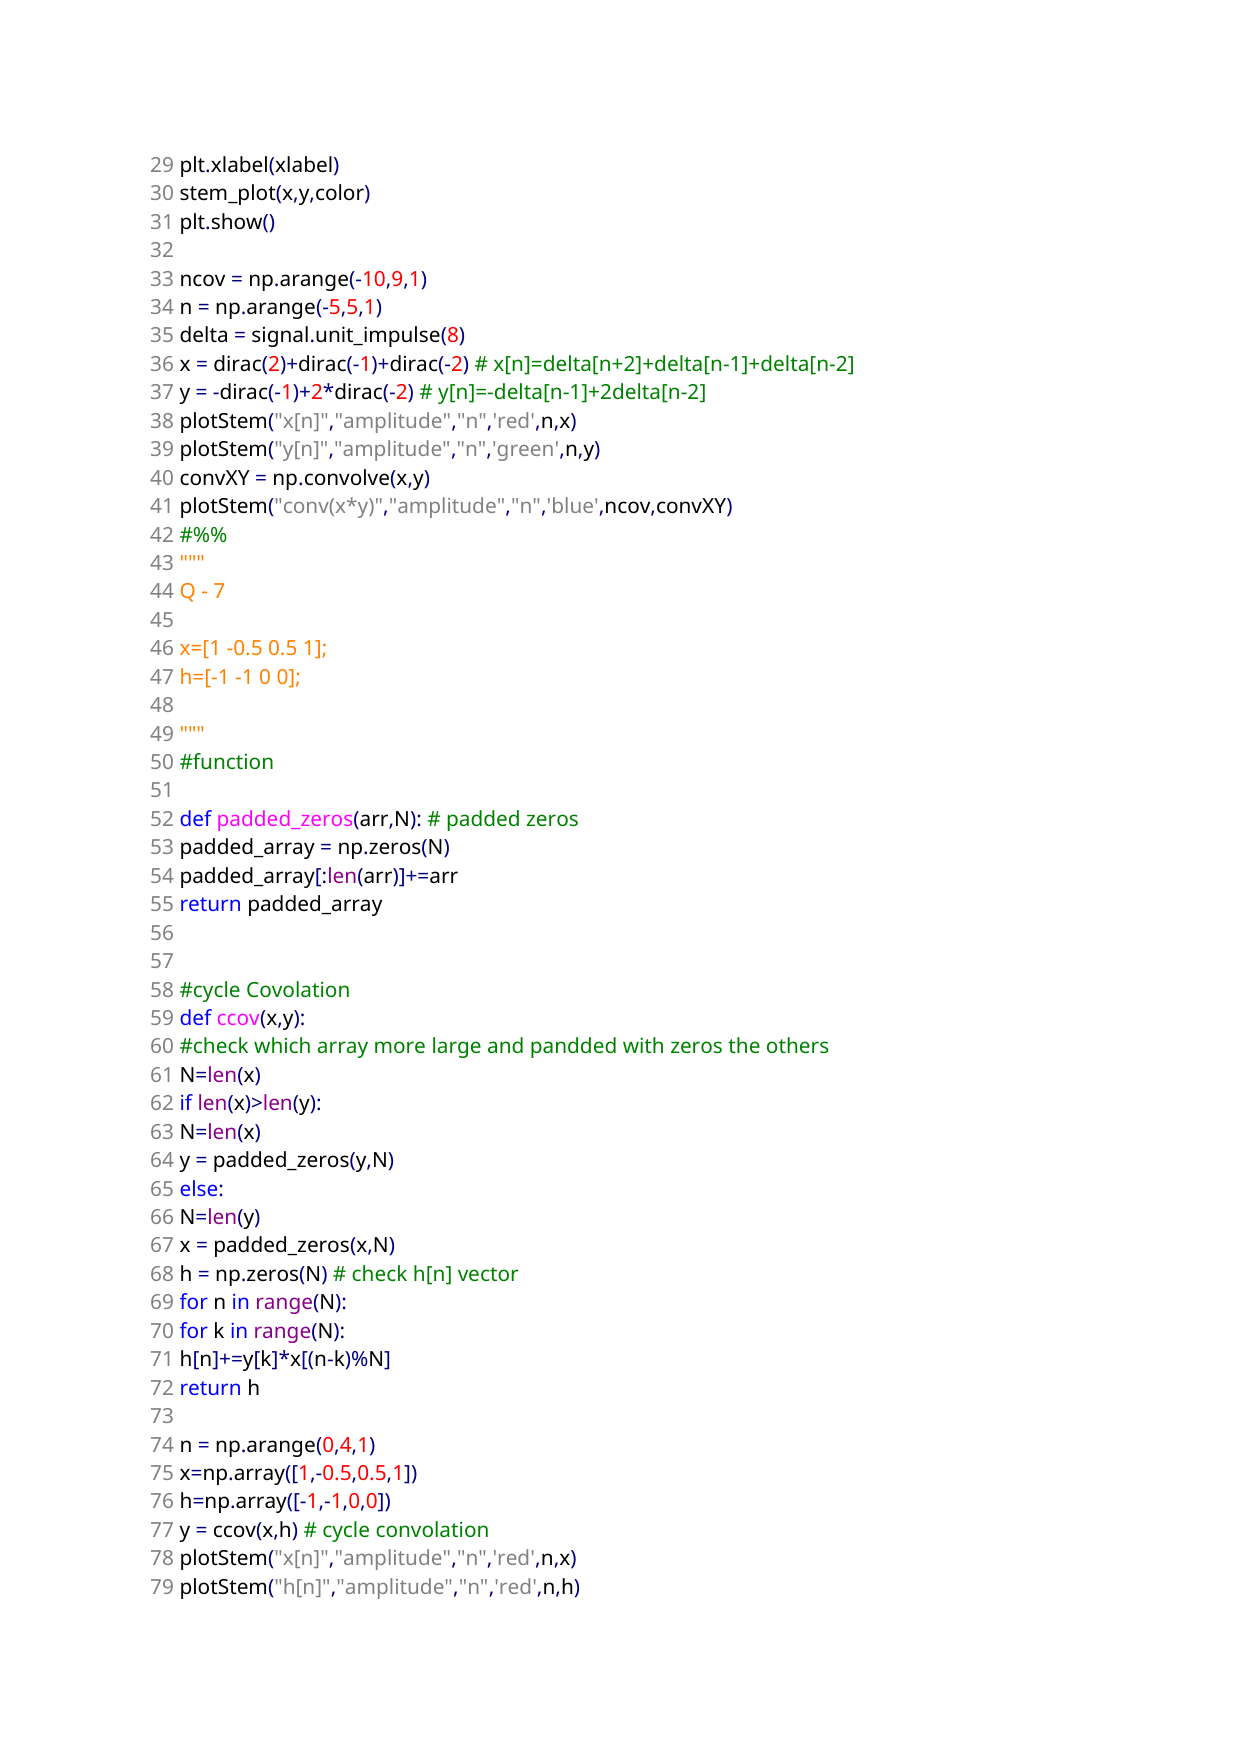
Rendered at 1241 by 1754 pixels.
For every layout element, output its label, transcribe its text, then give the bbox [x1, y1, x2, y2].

text 61 N=len(x) [150, 1060, 1090, 1088]
text 74 n = np.arange(0,4,1) [150, 1430, 1090, 1458]
text 72 return h [150, 1373, 1090, 1401]
text 52 def padded_zeros(arr,N): # padded zeros [150, 804, 1090, 832]
text 38 plotStem("x[n]","amplitude","n",'red',n,x) [150, 406, 1090, 434]
text 65 else: [150, 1174, 1090, 1202]
text 49 """ [150, 719, 1090, 747]
text 39 plotStem("y[n]","amplitude","n",'green',n,y) [150, 434, 1090, 463]
text 42 #%% [150, 520, 1090, 548]
text 31 plt.show() [150, 207, 1090, 235]
text 69 for n in range(N): [150, 1287, 1090, 1316]
text 68 h = np.zeros(N) # check h[n] vector [150, 1259, 1090, 1287]
text 35 delta = signal.unit_impulse(8) [150, 321, 1090, 349]
text 46 x=[1 -0.5 0.5 1]; [150, 633, 1090, 662]
text 50 #function [150, 747, 1090, 776]
text 37 y = -dirac(-1)+2*dirac(-2) # y[n]=-delta[n-1]+2delta[n-2] [150, 377, 1090, 406]
text 34 n = np.arange(-5,5,1) [150, 292, 1090, 321]
text 54 padded_array[:len(arr)]+=arr [150, 861, 1090, 889]
text 76 h=np.array([-1,-1,0,0]) [150, 1487, 1090, 1515]
text 70 for k in range(N): [150, 1316, 1090, 1344]
text 32 [150, 235, 1090, 264]
text 78 plotStem("x[n]","amplitude","n",'red',n,x) [150, 1543, 1090, 1572]
text 29 plt.xlabel(xlabel) [150, 150, 1090, 178]
text 60 #check which array more large and pandded with zeros the others [150, 1032, 1090, 1060]
text 51 [150, 776, 1090, 804]
text 53 padded_array = np.zeros(N) [150, 832, 1090, 861]
text 71 h[n]+=y[k]*x[(n-k)%N] [150, 1344, 1090, 1373]
text 79 plotStem("h[n]","amplitude","n",'red',n,h) [150, 1572, 1090, 1600]
text 77 y = ccov(x,h) # cycle convolation [150, 1515, 1090, 1543]
text 64 y = padded_zeros(y,N) [150, 1145, 1090, 1174]
text 73 [150, 1401, 1090, 1430]
text 62 if len(x)>len(y): [150, 1088, 1090, 1117]
text 66 N=len(y) [150, 1202, 1090, 1231]
text 48 [150, 690, 1090, 719]
text 43 """ [150, 548, 1090, 577]
text 67 x = padded_zeros(x,N) [150, 1231, 1090, 1259]
text 30 stem_plot(x,y,color) [150, 178, 1090, 207]
text 47 h=[-1 -1 0 0]; [150, 662, 1090, 690]
text 63 N=len(x) [150, 1117, 1090, 1145]
text 41 plotStem("conv(x*y)","amplitude","n",'blue',ncov,convXY) [150, 491, 1090, 520]
text 40 convXY = np.convolve(x,y) [150, 463, 1090, 491]
text 33 ncov = np.arange(-10,9,1) [150, 264, 1090, 292]
text 58 #cycle Covolation [150, 975, 1090, 1003]
text 75 x=np.array([1,-0.5,0.5,1]) [150, 1458, 1090, 1487]
text 56 [150, 918, 1090, 946]
text 36 x = dirac(2)+dirac(-1)+dirac(-2) # x[n]=delta[n+2]+delta[n-1]+delta[n-2] [150, 349, 1090, 377]
text 55 return padded_array [150, 889, 1090, 918]
text 45 [150, 605, 1090, 633]
text 44 Q - 7 [150, 577, 1090, 605]
text 57 [150, 946, 1090, 975]
text 59 def ccov(x,y): [150, 1003, 1090, 1032]
